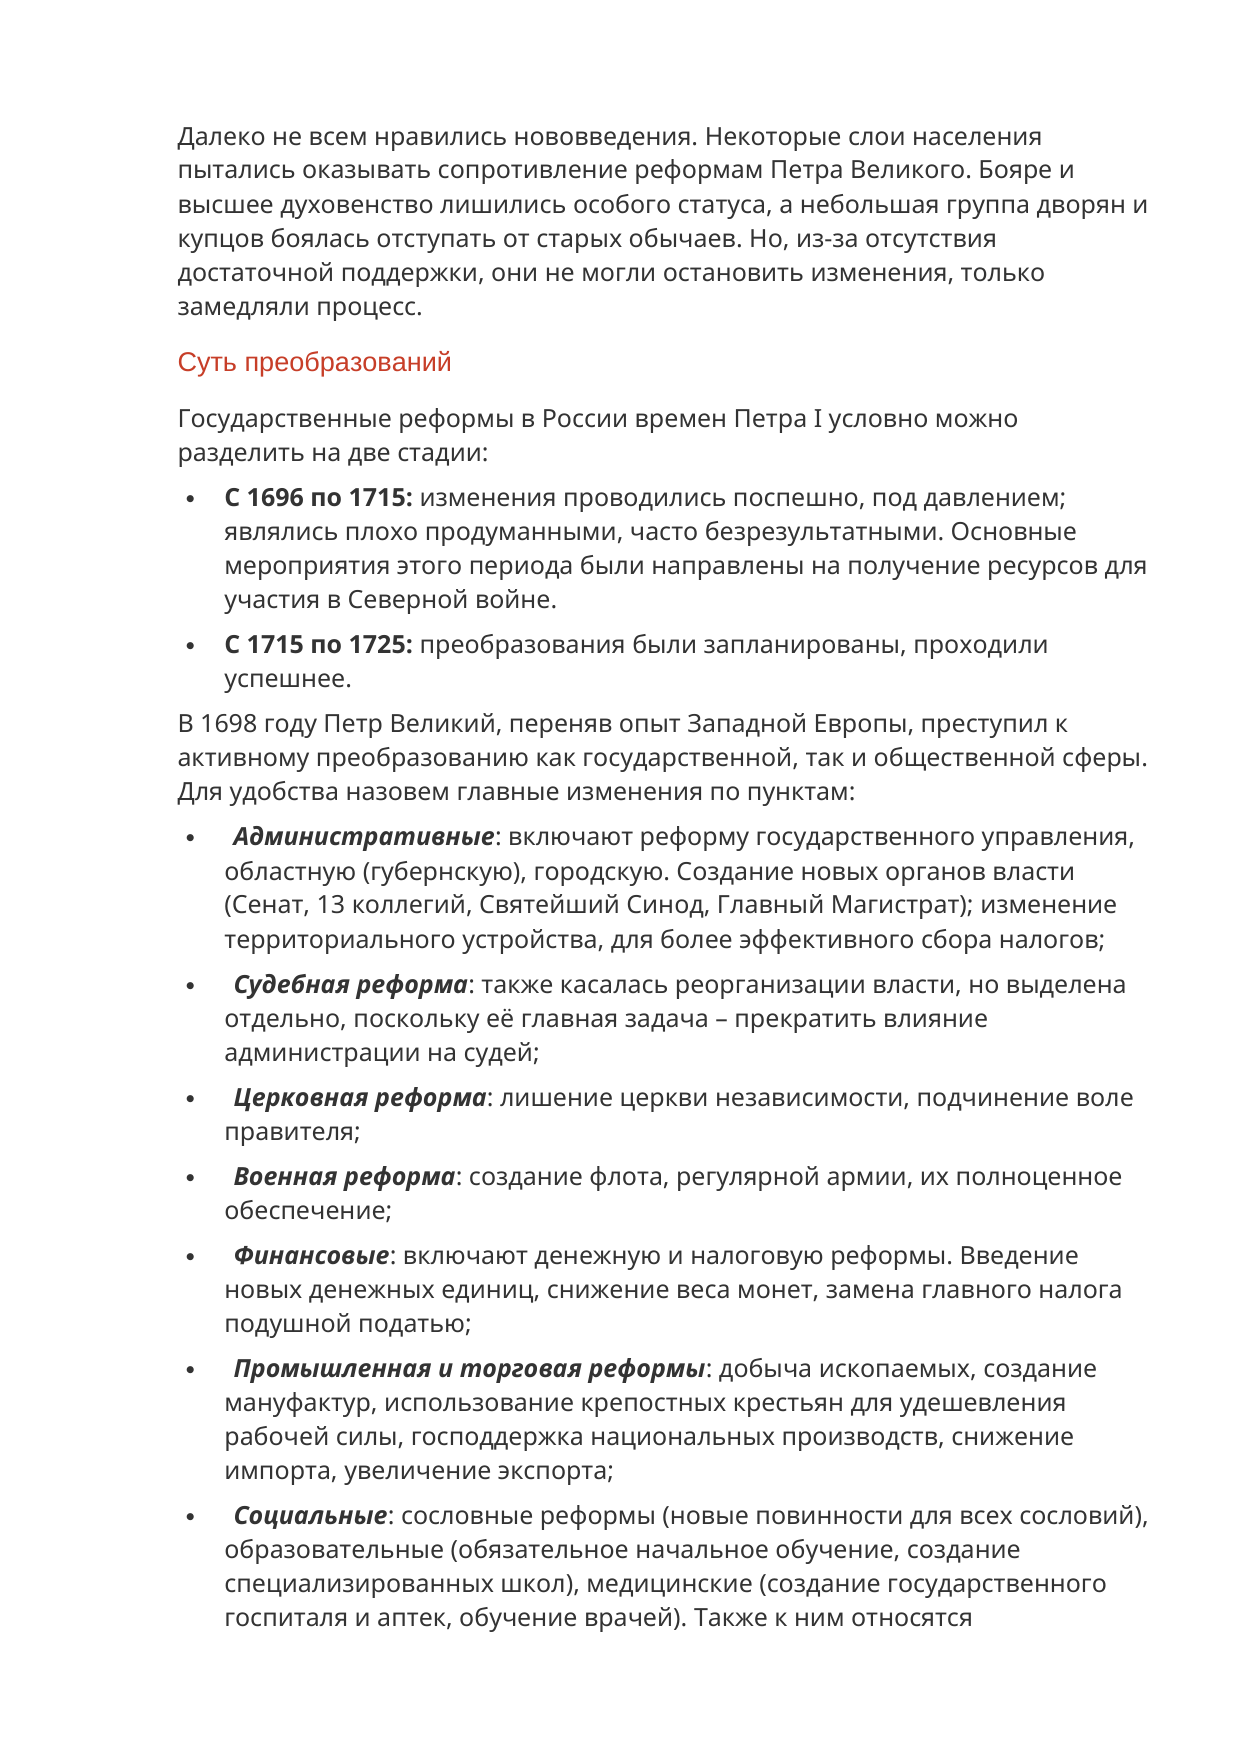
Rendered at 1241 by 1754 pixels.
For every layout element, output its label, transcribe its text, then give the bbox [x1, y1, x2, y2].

list Военная реформа: создание флота, регулярной армии, их полноценное обеспечение; [187, 1158, 1152, 1227]
list С 1696 по 1715: изменения проводились поспешно, под давлением; являлись плохо продуманными, часто безрезультатными. Основные мероприятия этого периода были направлены на получение ресурсов для участия в Северной войне. [187, 480, 1152, 616]
list Судебная реформа: также касалась реорганизации власти, но выделена отдельно, поскольку её главная задача – прекратить влияние администрации на судей; [187, 966, 1152, 1068]
list Административные: включают реформу государственного управления, областную (губернскую), городскую. Создание новых органов власти (Сенат, 13 коллегий, Святейший Синод, Главный Магистрат); изменение территориального устройства, для более эффективного сбора налогов; [187, 819, 1152, 955]
list Церковная реформа: лишение церкви независимости, подчинение воле правителя; [187, 1079, 1152, 1147]
list Промышленная и торговая реформы: добыча ископаемых, создание мануфактур, использование крепостных крестьян для удешевления рабочей силы, господдержка национальных производств, снижение импорта, увеличение экспорта; [187, 1351, 1152, 1487]
subtitle Суть преобразований [177, 346, 1152, 377]
text В 1698 году Петр Великий, переняв опыт Западной Европы, преступил к активному преобразованию как государственной, так и общественной сферы. Для удобства назовем главные изменения по пунктам: [177, 706, 1152, 808]
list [187, 1498, 1152, 1634]
text Далеко не всем нравились нововведения. Некоторые слои населения пытались оказывать сопротивление реформам Петра Великого. Бояре и высшее духовенство лишились особого статуса, а небольшая группа дворян и купцов боялась отступать от старых обычаев. Но, из-за отсутствия достаточной поддержки, они не могли остановить изменения, только замедляли процесс. [177, 118, 1152, 322]
list С 1715 по 1725: преобразования были запланированы, проходили успешнее. [187, 627, 1152, 695]
list Финансовые: включают денежную и налоговую реформы. Введение новых денежных единиц, снижение веса монет, замена главного налога подушной податью; [187, 1237, 1152, 1340]
text Государственные реформы в России времен Петра Ι условно можно разделить на две стадии: [177, 401, 1152, 469]
